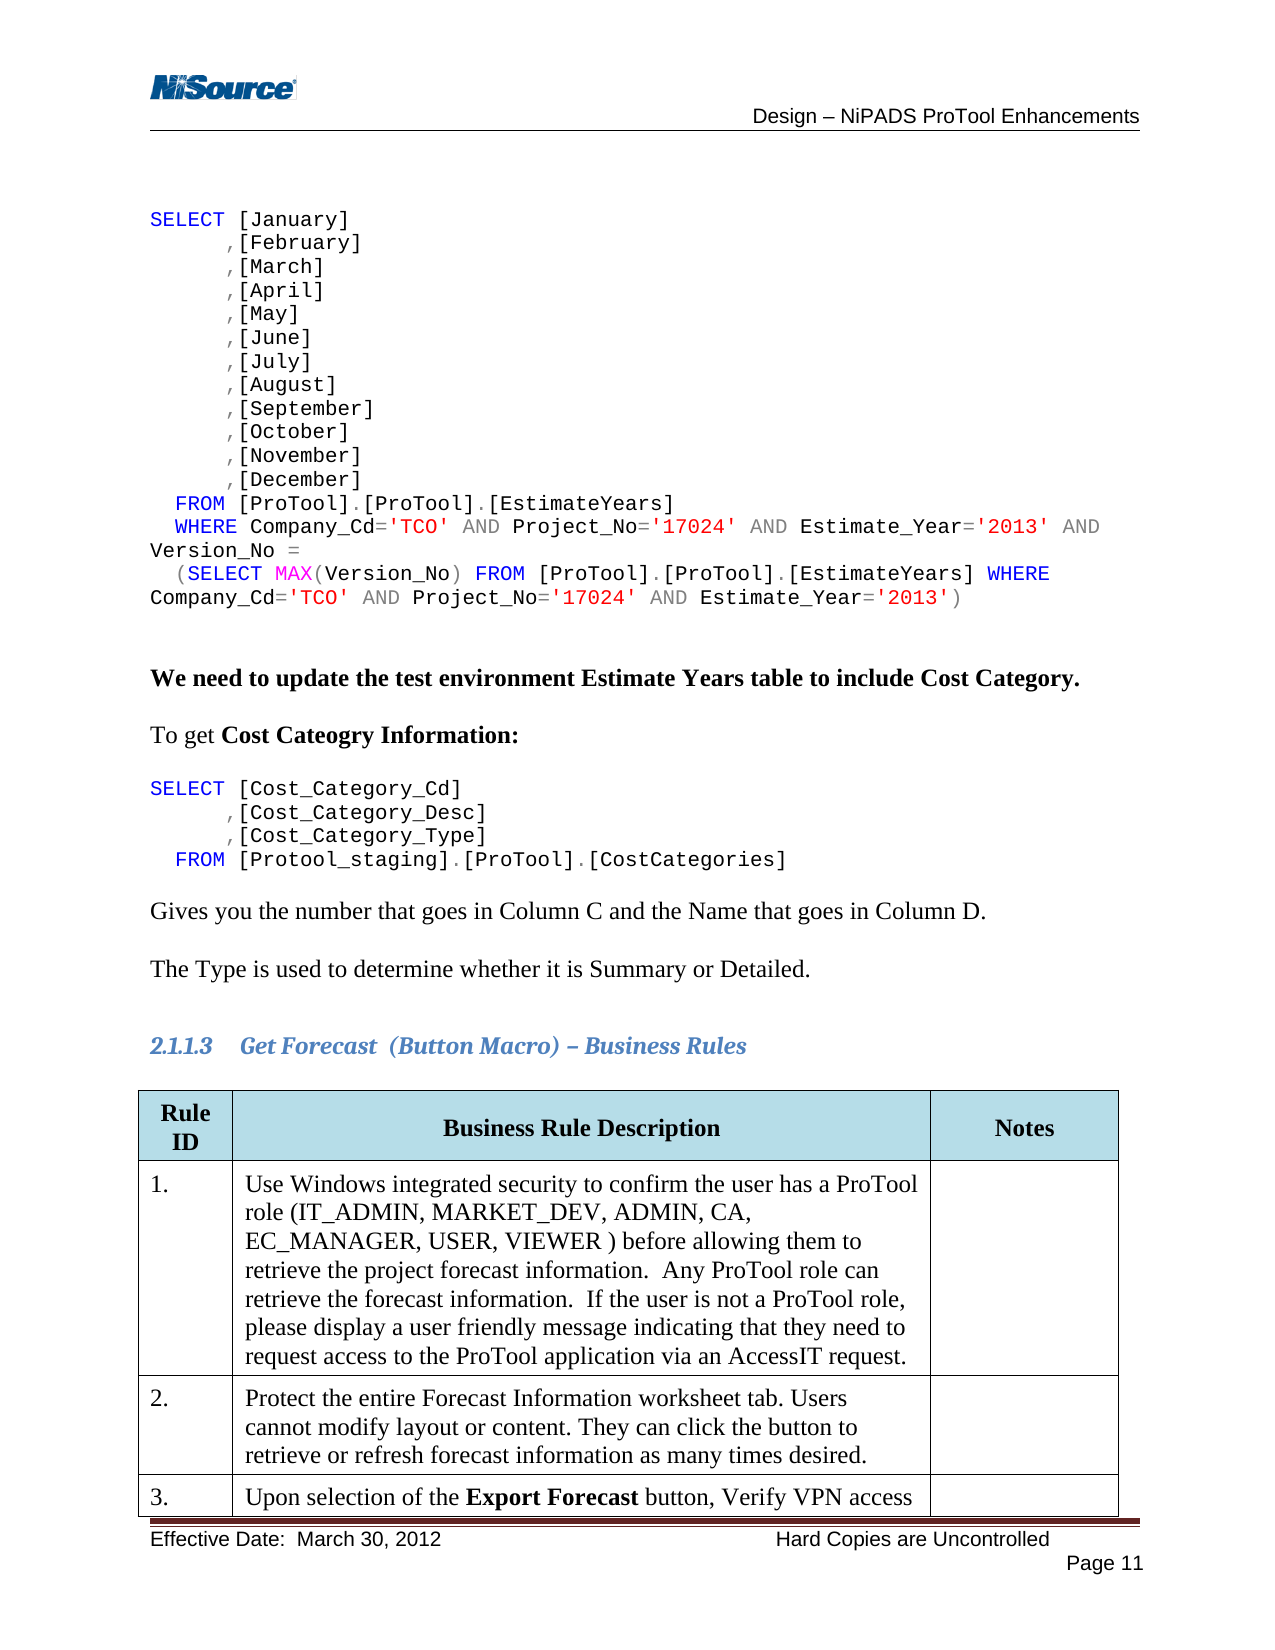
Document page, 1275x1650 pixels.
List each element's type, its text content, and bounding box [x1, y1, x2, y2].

table_header Business Rule Description [233, 1091, 930, 1160]
text Gives you the number that goes in Column C and the Name that goes in Column D. [150, 896, 1140, 925]
table_cell [139, 1161, 232, 1374]
text FROM [Protool_staging].[ProTool].[CostCategories] [150, 849, 1140, 873]
text ,[December] [150, 469, 1140, 492]
text ,[June] [150, 327, 1140, 351]
text ,[May] [150, 303, 1140, 327]
text To get Cost Cateogry Information: [150, 721, 1140, 749]
table_cell [139, 1376, 232, 1474]
table_cell [931, 1161, 1118, 1374]
text ,[Cost_Category_Type] [150, 825, 1140, 849]
subtitle Get Forecast (Button Macro) – Business Rules [150, 1032, 1140, 1061]
text FROM [ProTool].[ProTool].[EstimateYears] [150, 492, 1140, 516]
text ,[Cost_Category_Desc] [150, 802, 1140, 825]
table_cell [139, 1475, 232, 1516]
text ,[August] [150, 374, 1140, 398]
table_cell Protect the entire Forecast Information worksheet tab. Users cannot modify layout or content. They can click the button to retrieve or refresh forecast information as many times desired. [233, 1376, 930, 1474]
text ,[July] [150, 351, 1140, 374]
table_cell [931, 1475, 1118, 1516]
table_header Rule ID [139, 1091, 232, 1160]
text ,[October] [150, 422, 1140, 445]
text ,[November] [150, 445, 1140, 469]
text ,[September] [150, 398, 1140, 422]
table_header Notes [931, 1091, 1118, 1160]
text The Type is used to determine whether it is Summary or Detailed. [150, 954, 1140, 983]
text We need to update the test environment Estimate Years table to include Cost Category. [150, 663, 1140, 692]
text SELECT [Cost_Category_Cd] [150, 778, 1140, 802]
table_cell Use Windows integrated security to confirm the user has a ProTool role (IT_ADMIN, MARKET_DEV, ADMIN, CA, EC_MANAGER, USER, VIEWER ) before allowing them to retrieve the project forecast information. Any ProTool role can retrieve the forecast information. If the user is not a ProTool role, please display a user friendly message indicating that they need to request access to the ProTool application via an AccessIT request. [233, 1161, 930, 1374]
text ,[April] [150, 280, 1140, 303]
text SELECT [January] [150, 209, 1140, 232]
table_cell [233, 1475, 930, 1516]
text WHERE Company_Cd='TCO' AND Project_No='17024' AND Estimate_Year='2013' AND Version_No = [150, 516, 1140, 563]
text ,[March] [150, 256, 1140, 280]
picture [150, 75, 297, 100]
text ,[February] [150, 232, 1140, 256]
text (SELECT MAX(Version_No) FROM [ProTool].[ProTool].[EstimateYears] WHERE Company_Cd='TCO' AND Project_No='17024' AND Estimate_Year='2013') [150, 563, 1140, 611]
table_cell [931, 1376, 1118, 1474]
